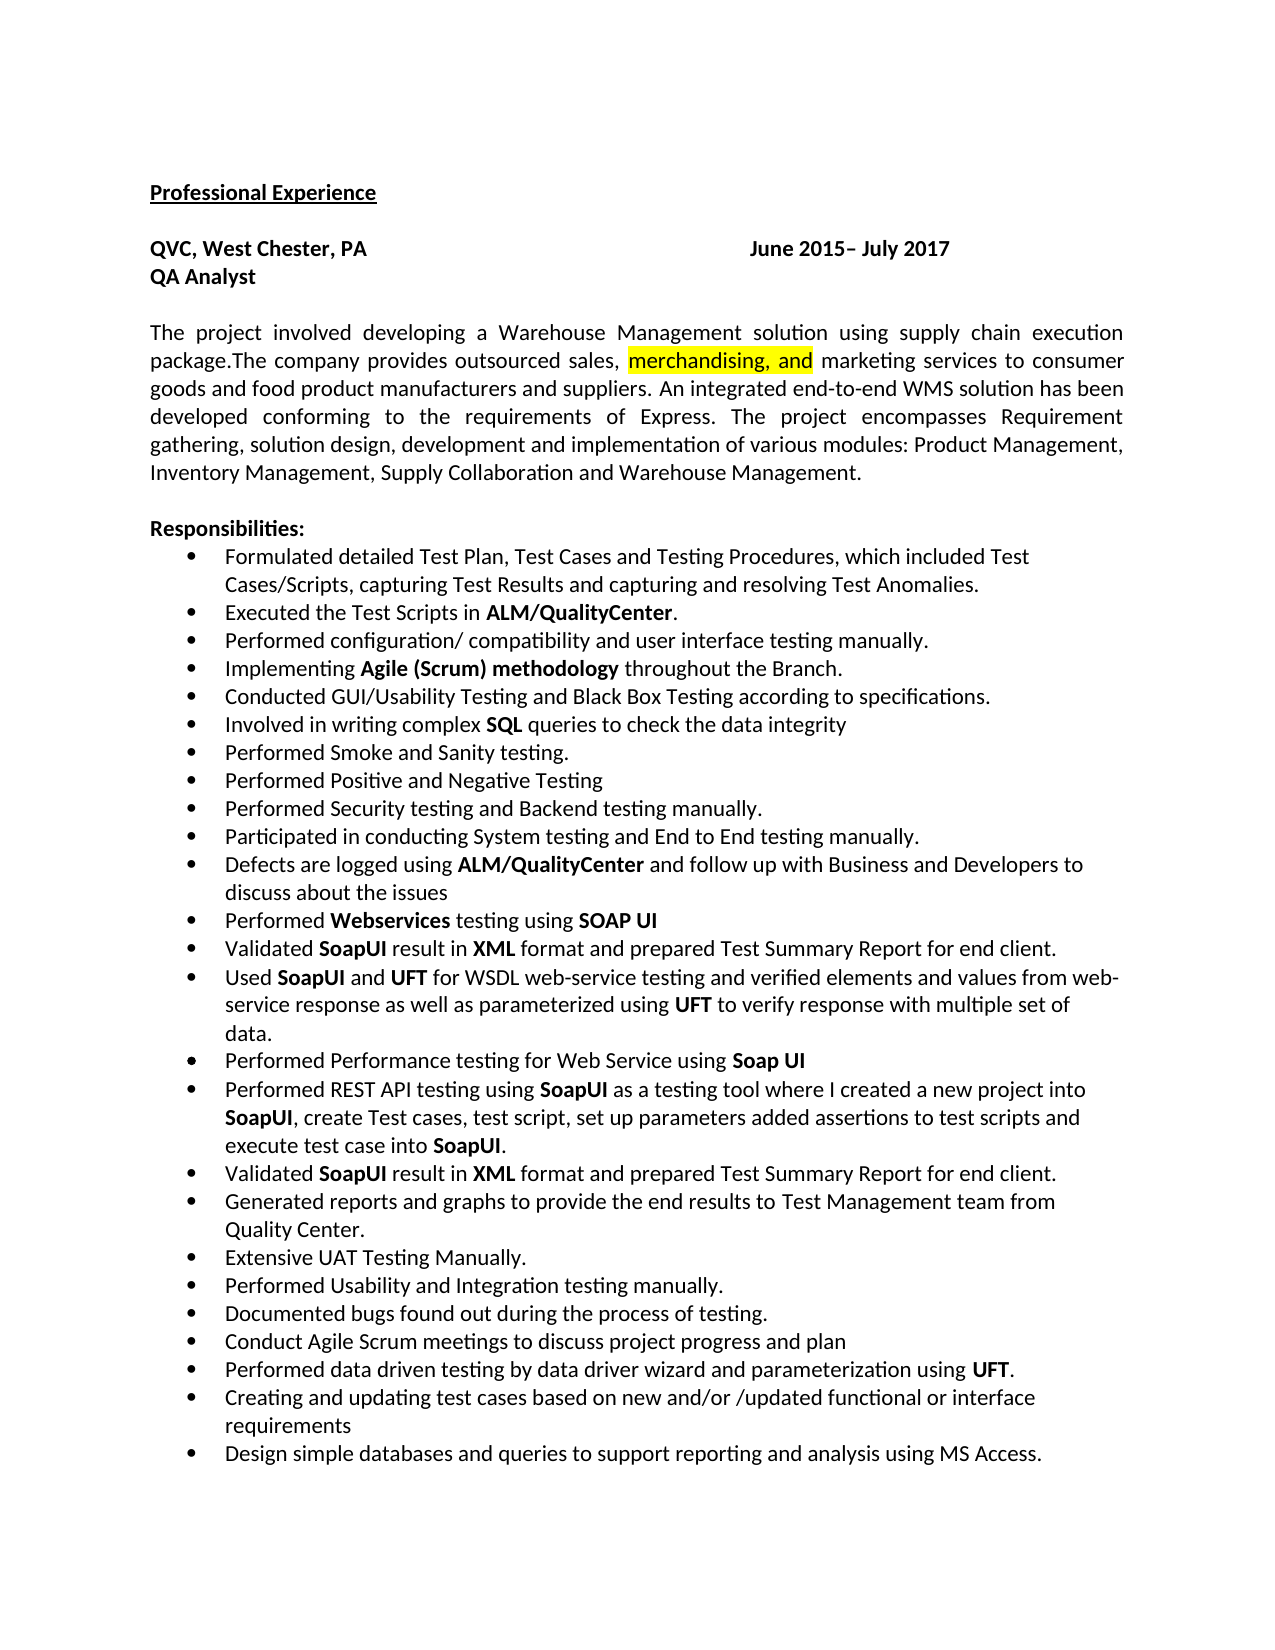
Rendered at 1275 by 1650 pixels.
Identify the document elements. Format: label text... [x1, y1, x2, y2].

list Formulated detailed Test Plan, Test Cases and Testing Procedures, which included Test Cases/Scripts, capturing Test Results and capturing and resolving Test Anomalies. [187, 542, 1125, 598]
list Generated reports and graphs to provide the end results to Test Management team from Quality Center. [187, 1187, 1125, 1243]
list Defects are logged using ALM/QualityCenter and follow up with Business and Developers to discuss about the issues [187, 851, 1125, 907]
list Documented bugs found out during the process of testing. [187, 1299, 1125, 1327]
list Conducted GUI/Usability Testing and Black Box Testing according to specifications. [187, 682, 1125, 710]
list Creating and updating test cases based on new and/or /updated functional or interface requirements [187, 1383, 1125, 1439]
list Performed Usability and Integration testing manually. [187, 1271, 1125, 1299]
list Performed Smoke and Sanity testing. [187, 738, 1125, 766]
text QVC, West Chester, PA June 2015– July 2017 [150, 234, 1125, 262]
list Performed data driven testing by data driver wizard and parameterization using UFT. [187, 1355, 1125, 1383]
list Executed the Test Scripts in ALM/QualityCenter. [187, 598, 1125, 626]
list Validated SoapUI result in XML format and prepared Test Summary Report for end client. [187, 1159, 1125, 1187]
list Performed Webservices testing using SOAP UI [187, 907, 1125, 934]
list Performed REST API testing using SoapUI as a testing tool where I created a new project into SoapUI, create Test cases, test script, set up parameters added assertions to test scripts and execute test case into SoapUI. [187, 1075, 1125, 1159]
list Involved in writing complex SQL queries to check the data integrity [187, 710, 1125, 738]
list Conduct Agile Scrum meetings to discuss project progress and plan [187, 1327, 1125, 1355]
text Professional Experience [150, 178, 1125, 206]
list Performed configuration/ compatibility and user interface testing manually. [187, 626, 1125, 654]
list Used SoapUI and UFT for WSDL web-service testing and verified elements and values from web-service response as well as parameterized using UFT to verify response with multiple set of data. [187, 963, 1125, 1047]
list Performed Positive and Negative Testing [187, 766, 1125, 794]
list Implementing Agile (Scrum) methodology throughout the Branch. [187, 654, 1125, 682]
list Performed Security testing and Backend testing manually. [187, 794, 1125, 822]
list Extensive UAT Testing Manually. [187, 1243, 1125, 1271]
text The project involved developing a Warehouse Management solution using supply chain execution package.The company provides outsourced sales, merchandising, and marketing services to consumer goods and food product manufacturers and suppliers. An integrated end-to-end WMS solution has been developed conforming to the requirements of Express. The project encompasses Requirement gathering, solution design, development and implementation of various modules: Product Management, Inventory Management, Supply Collaboration and Warehouse Management. [150, 318, 1125, 486]
text Responsibilities: [150, 514, 1125, 542]
list Validated SoapUI result in XML format and prepared Test Summary Report for end client. [187, 934, 1125, 963]
list Design simple databases and queries to support reporting and analysis using MS Access. [187, 1439, 1125, 1467]
text QA Analyst [150, 262, 1125, 290]
list Performed Performance testing for Web Service using Soap UI [187, 1047, 1125, 1075]
list Participated in conducting System testing and End to End testing manually. [187, 822, 1125, 851]
